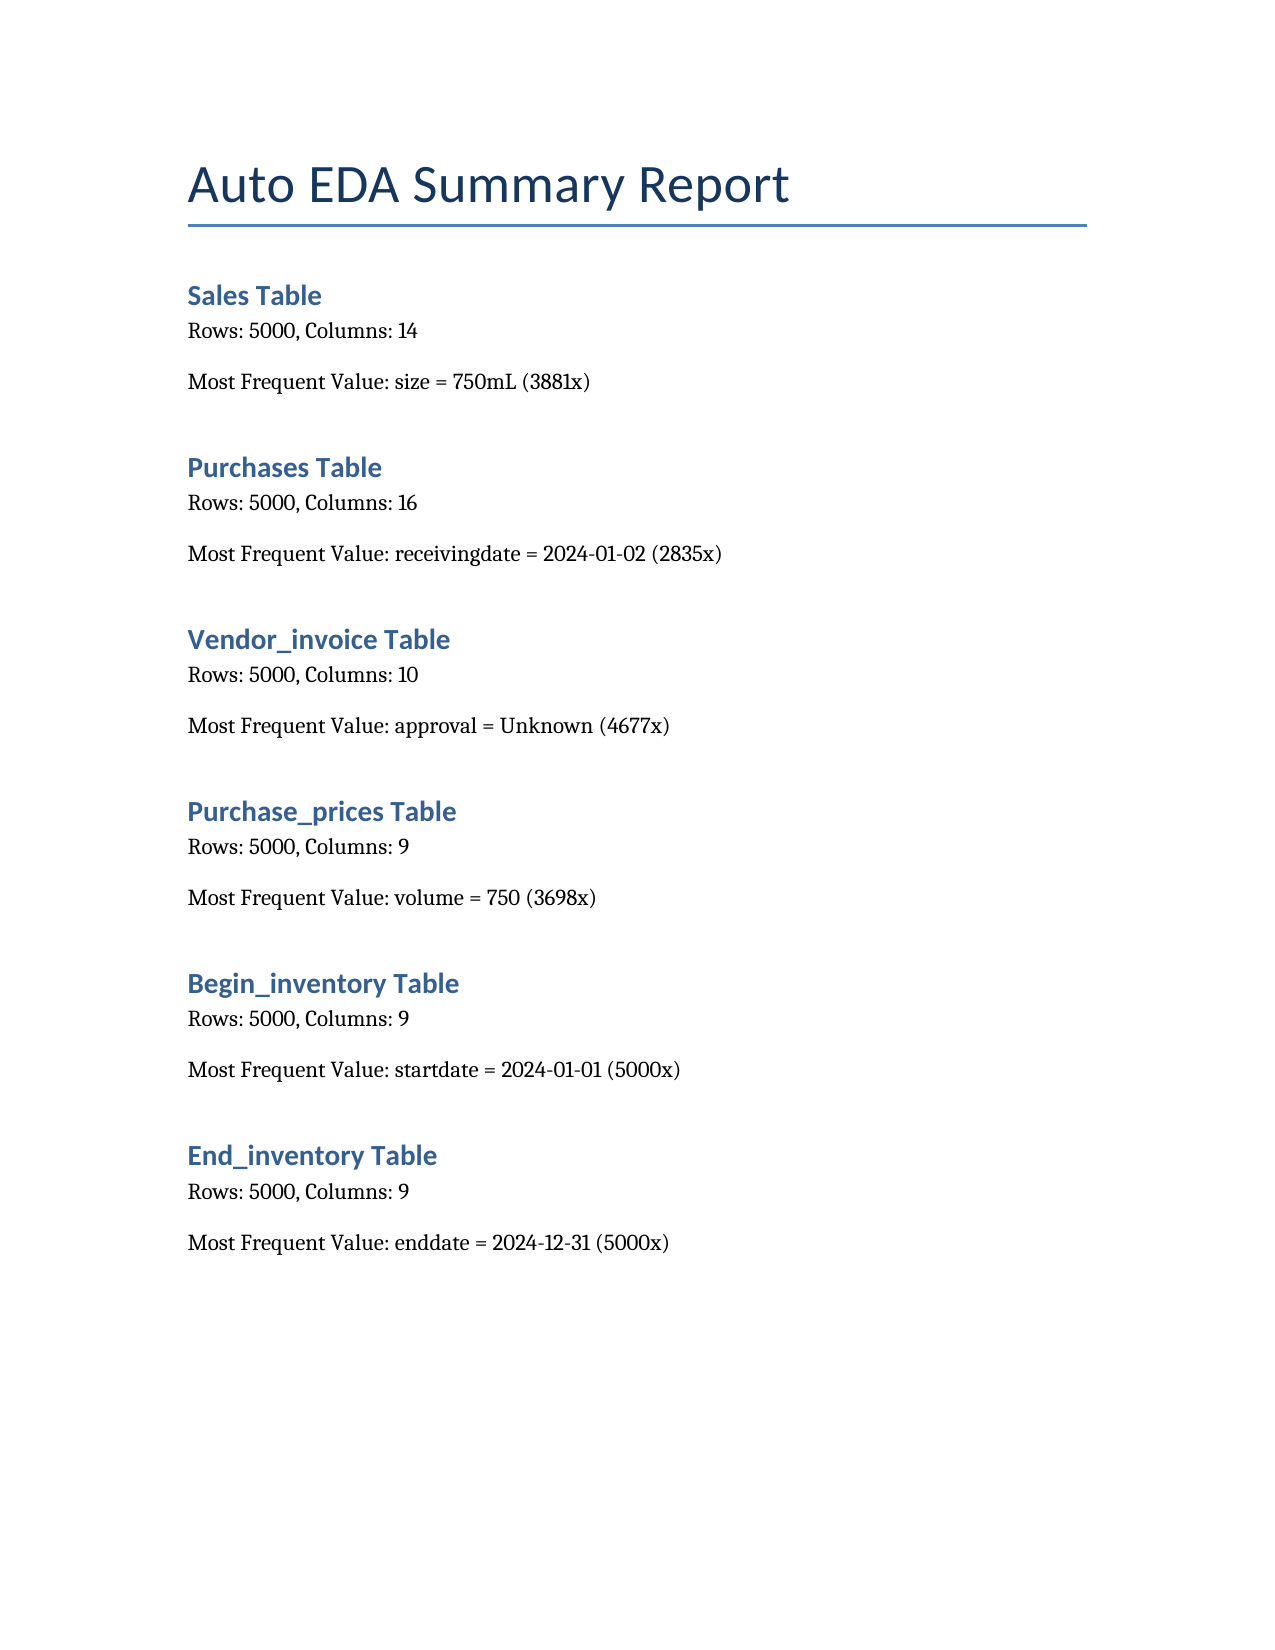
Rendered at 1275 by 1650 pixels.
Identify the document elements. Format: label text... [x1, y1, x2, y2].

text Rows: 5000, Columns: 9 [187, 1178, 1087, 1205]
text Rows: 5000, Columns: 9 [187, 834, 1087, 860]
text Most Frequent Value: enddate = 2024-12-31 (5000x) [187, 1229, 1087, 1256]
text Most Frequent Value: size = 750mL (3881x) [187, 368, 1087, 395]
text Most Frequent Value: volume = 750 (3698x) [187, 885, 1087, 911]
subtitle Purchase_prices Table [187, 793, 1087, 829]
text Most Frequent Value: startdate = 2024-01-01 (5000x) [187, 1057, 1087, 1084]
text Most Frequent Value: receivingdate = 2024-01-02 (2835x) [187, 541, 1087, 567]
text Most Frequent Value: approval = Unknown (4677x) [187, 713, 1087, 739]
text Rows: 5000, Columns: 14 [187, 317, 1087, 344]
subtitle Vendor_invoice Table [187, 621, 1087, 657]
text Rows: 5000, Columns: 10 [187, 662, 1087, 688]
text Rows: 5000, Columns: 16 [187, 490, 1087, 516]
subtitle Begin_inventory Table [187, 965, 1087, 1001]
subtitle Purchases Table [187, 449, 1087, 484]
title Auto EDA Summary Report [187, 150, 1087, 227]
subtitle Sales Table [187, 277, 1087, 312]
subtitle End_inventory Table [187, 1137, 1087, 1173]
text Rows: 5000, Columns: 9 [187, 1006, 1087, 1033]
